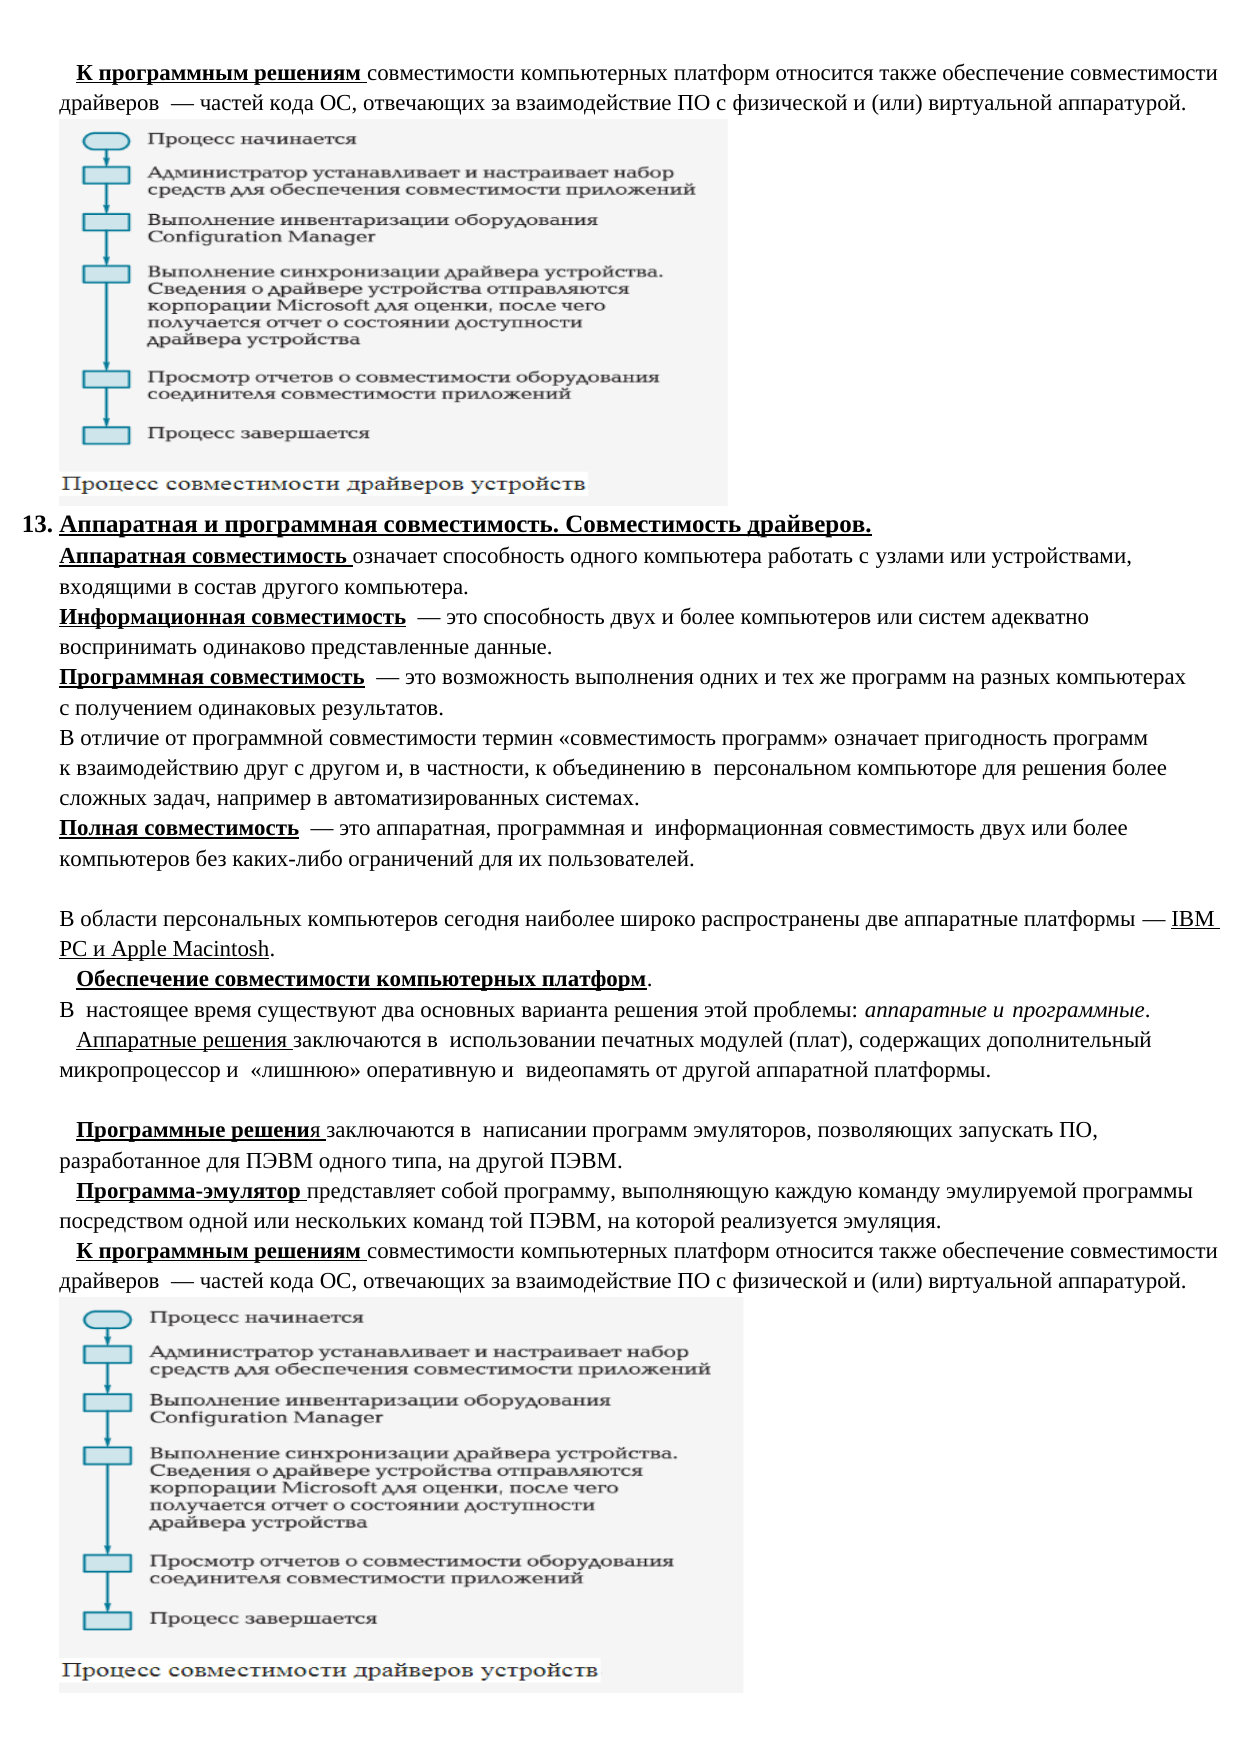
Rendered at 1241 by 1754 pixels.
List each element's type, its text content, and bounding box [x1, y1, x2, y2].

text Аппаратные решения заключаются в использовании печатных модулей (плат), содержащих дополнительный микропроцессор и «лишнюю» оперативную и видеопамять от другой аппаратной платформы. [59, 1026, 1226, 1082]
text В области персональных компьютеров сегодня наиболее широко распространены две аппаратные платформы — IBM РС и Аррlе Macintosh. [59, 905, 1226, 962]
text В настоящее время существуют два основных варианта решения этой проблемы: аппаратные и программные. [59, 996, 1226, 1022]
text Обеспечение совместимости компьютерных платформ. [59, 965, 1226, 992]
text Программные решения заключаются в написании программ эмуляторов, позволяющих запускать ПО, разработанное для ПЭВМ одного типа, на другой ПЭВМ. [59, 1116, 1226, 1173]
text К программным решениям совместимости компьютерных платформ относится также обеспечение совместимости драйверов — частей кода ОС, отвечающих за взаимодействие ПО с физической и (или) виртуальной аппаратурой. [59, 1237, 1226, 1294]
list Аппаратная и программная совместимость. Совместимость драйверов. [22, 509, 1226, 538]
picture [59, 119, 728, 506]
text В отличие от программной совместимости термин «совместимость программ» означает пригодность программ к взаимодействию друг с другом и, в частности, к объединению в персональном компьюторе для решения более сложных задач, например в автоматизированных системах. [59, 724, 1226, 811]
picture [59, 1297, 744, 1693]
text Аппаратная совместимость означает способность одного компьютера работать с узлами или устройствами, входящими в состав другого компьютера. [59, 542, 1226, 599]
text К программным решениям совместимости компьютерных платформ относится также обеспечение совместимости драйверов — частей кода ОС, отвечающих за взаимодействие ПО с физической и (или) виртуальной аппаратурой. [59, 59, 1226, 116]
text Информационная совместимость — это способность двух и более компьютеров или систем адекватно воспринимать одинаково представленные данные. [59, 603, 1226, 659]
text Программа-эмулятор представляет собой программу, выполняющую каждую команду эмулируемой программы посредством одной или нескольких команд той ПЭВМ, на которой реализуется эмуляция. [59, 1177, 1226, 1233]
text Программная совместимость — это возможность выполнения одних и тех же программ на разных компьютерах с получением одинаковых результатов. [59, 663, 1226, 720]
text Полная совместимость — это аппаратная, программная и информационная совместимость двух или более компьютеров без каких-либо ограничений для их пользователей. [59, 814, 1226, 871]
